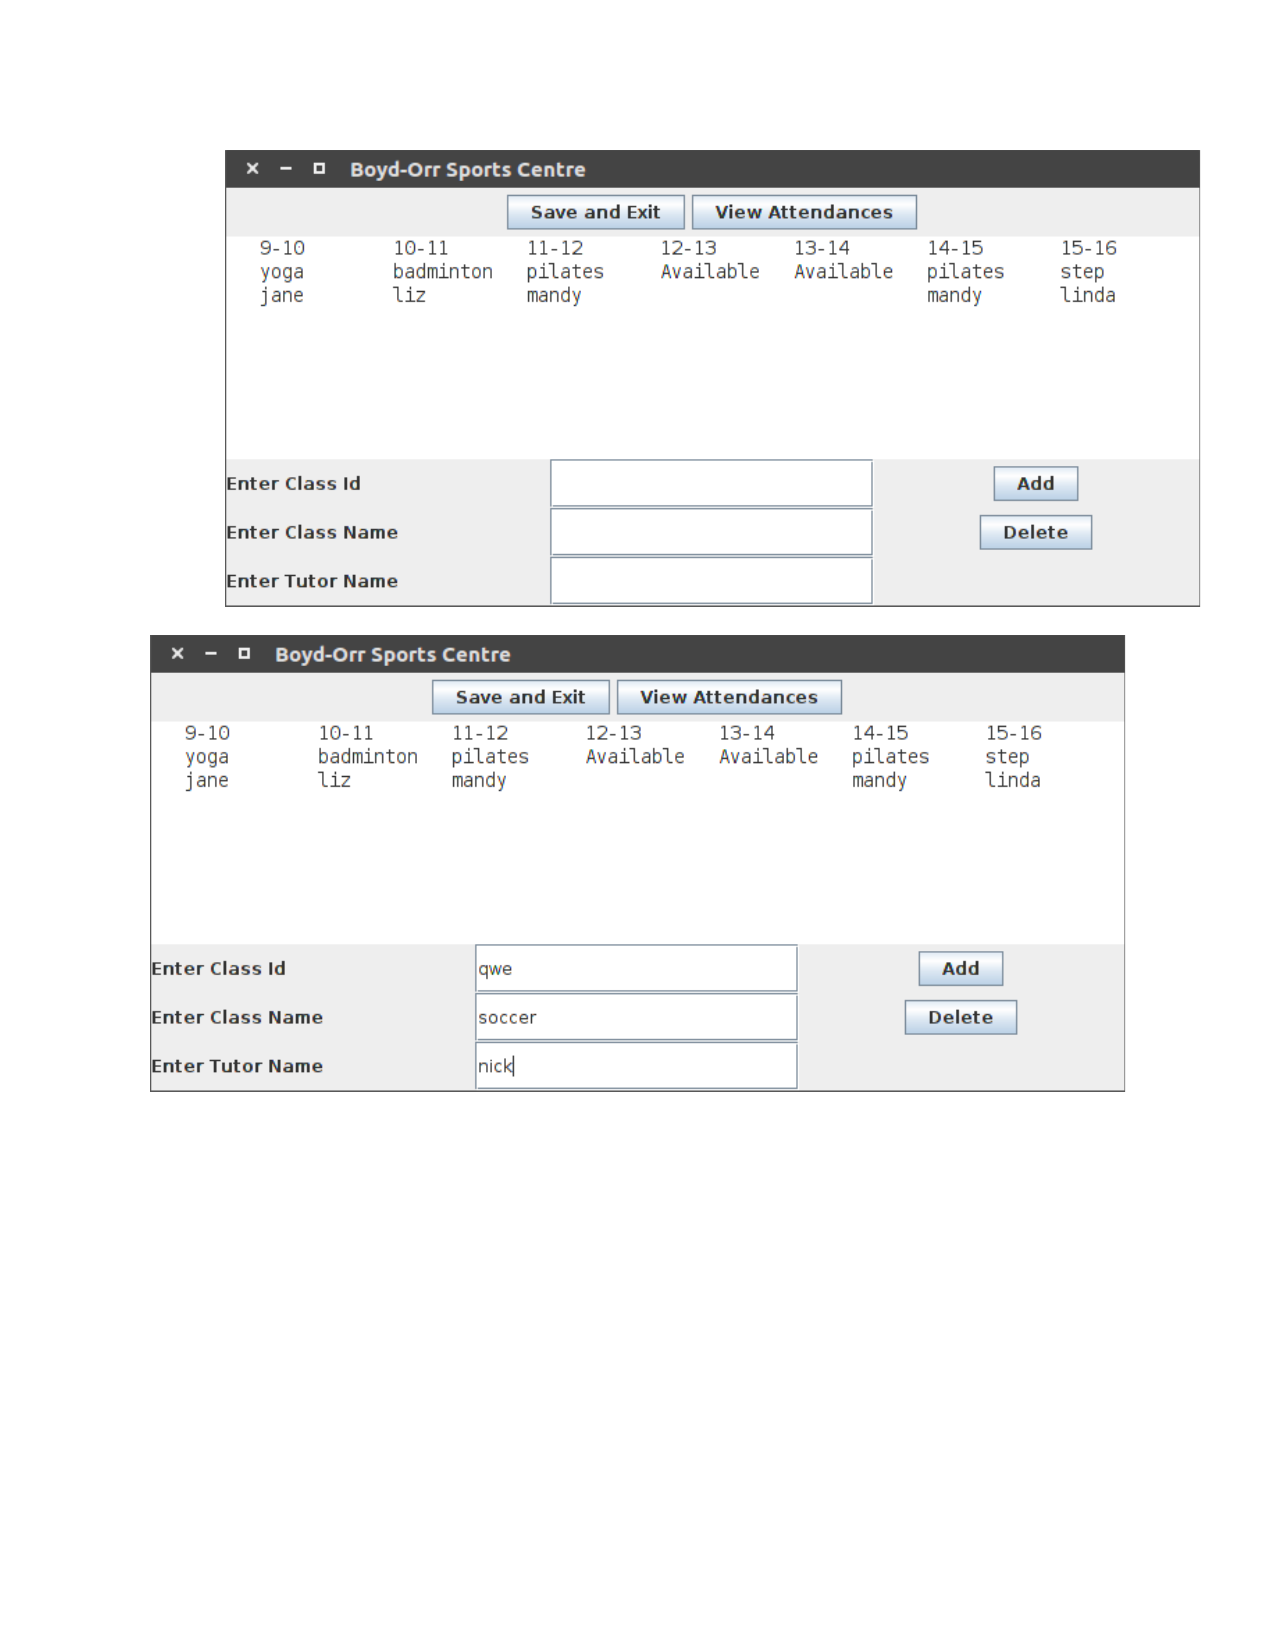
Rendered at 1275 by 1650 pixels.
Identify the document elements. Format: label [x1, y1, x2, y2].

picture [225, 150, 1200, 607]
picture [150, 635, 1125, 1092]
